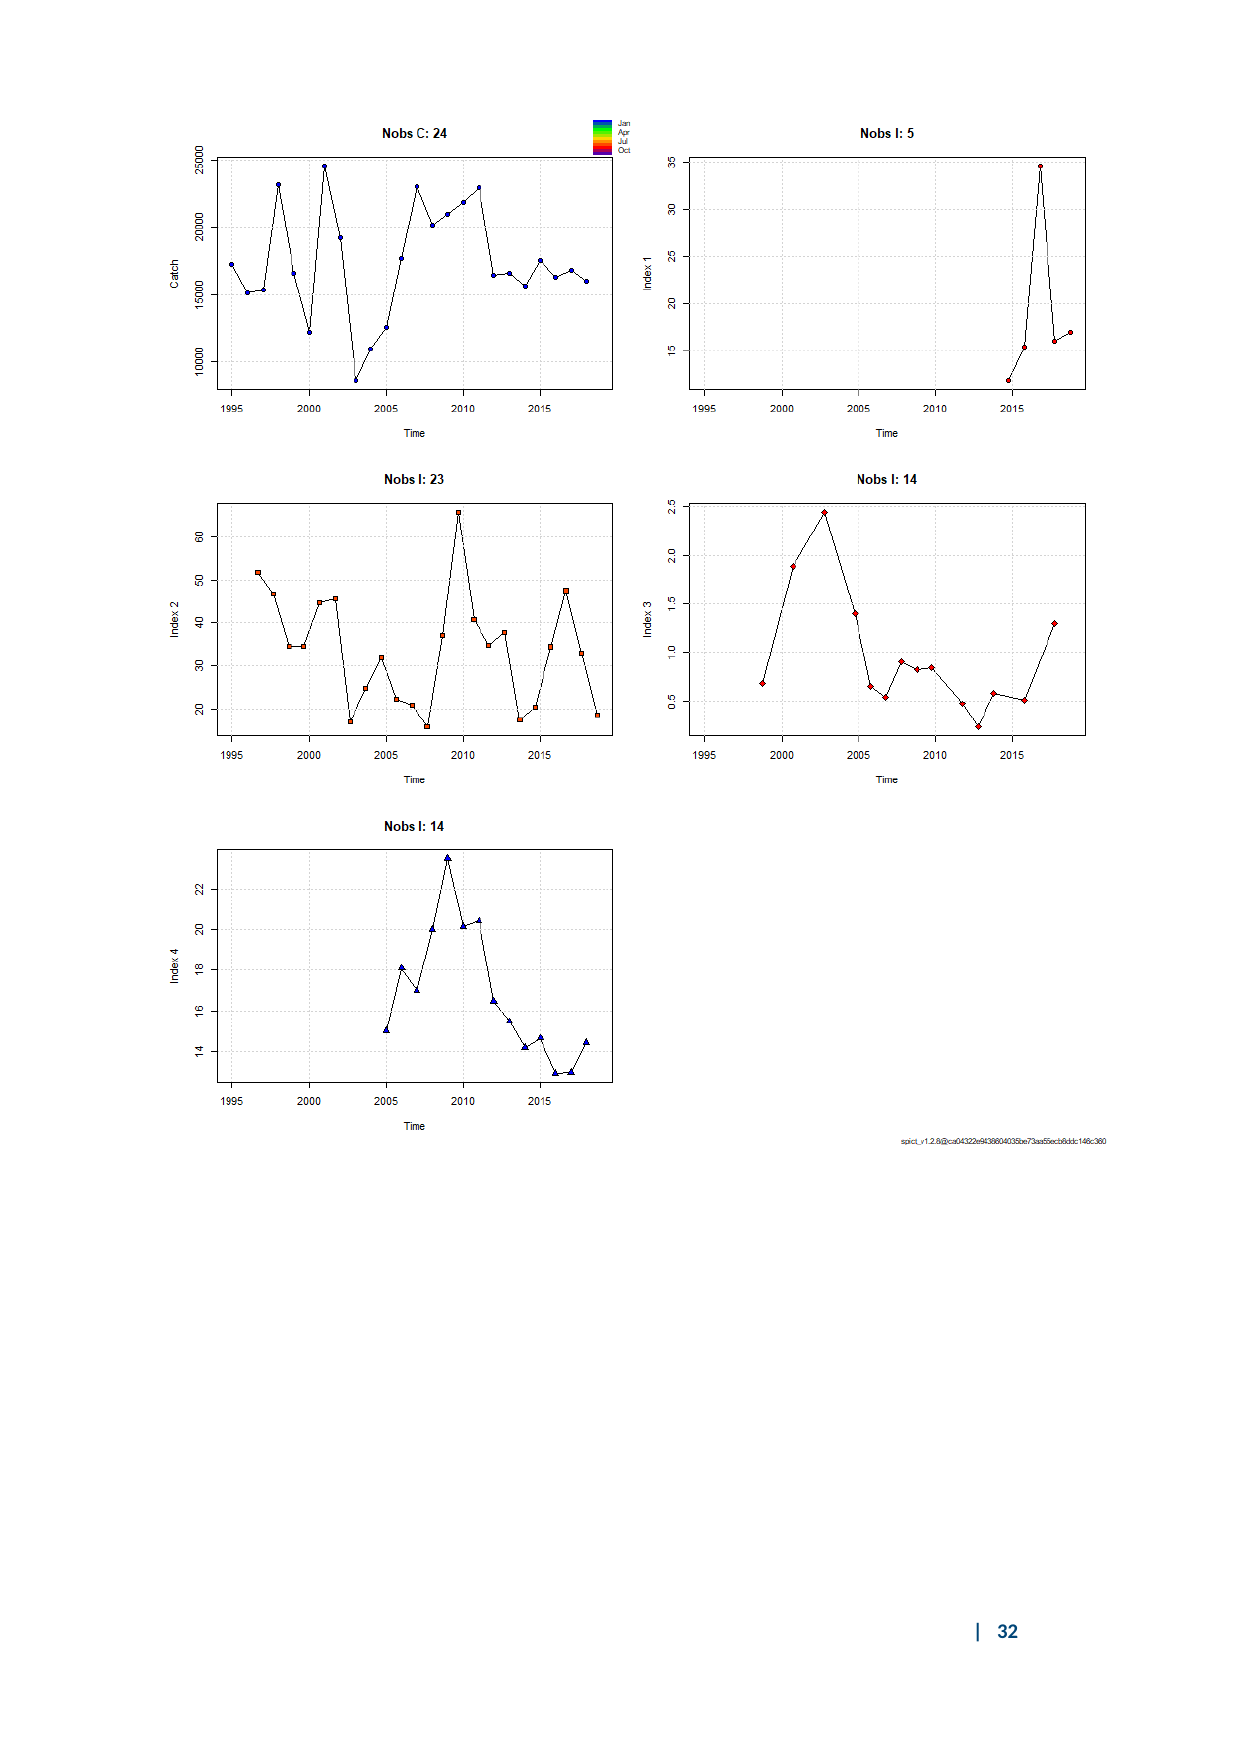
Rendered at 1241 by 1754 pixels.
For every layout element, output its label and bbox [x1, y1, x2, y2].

picture [166, 106, 1111, 1145]
